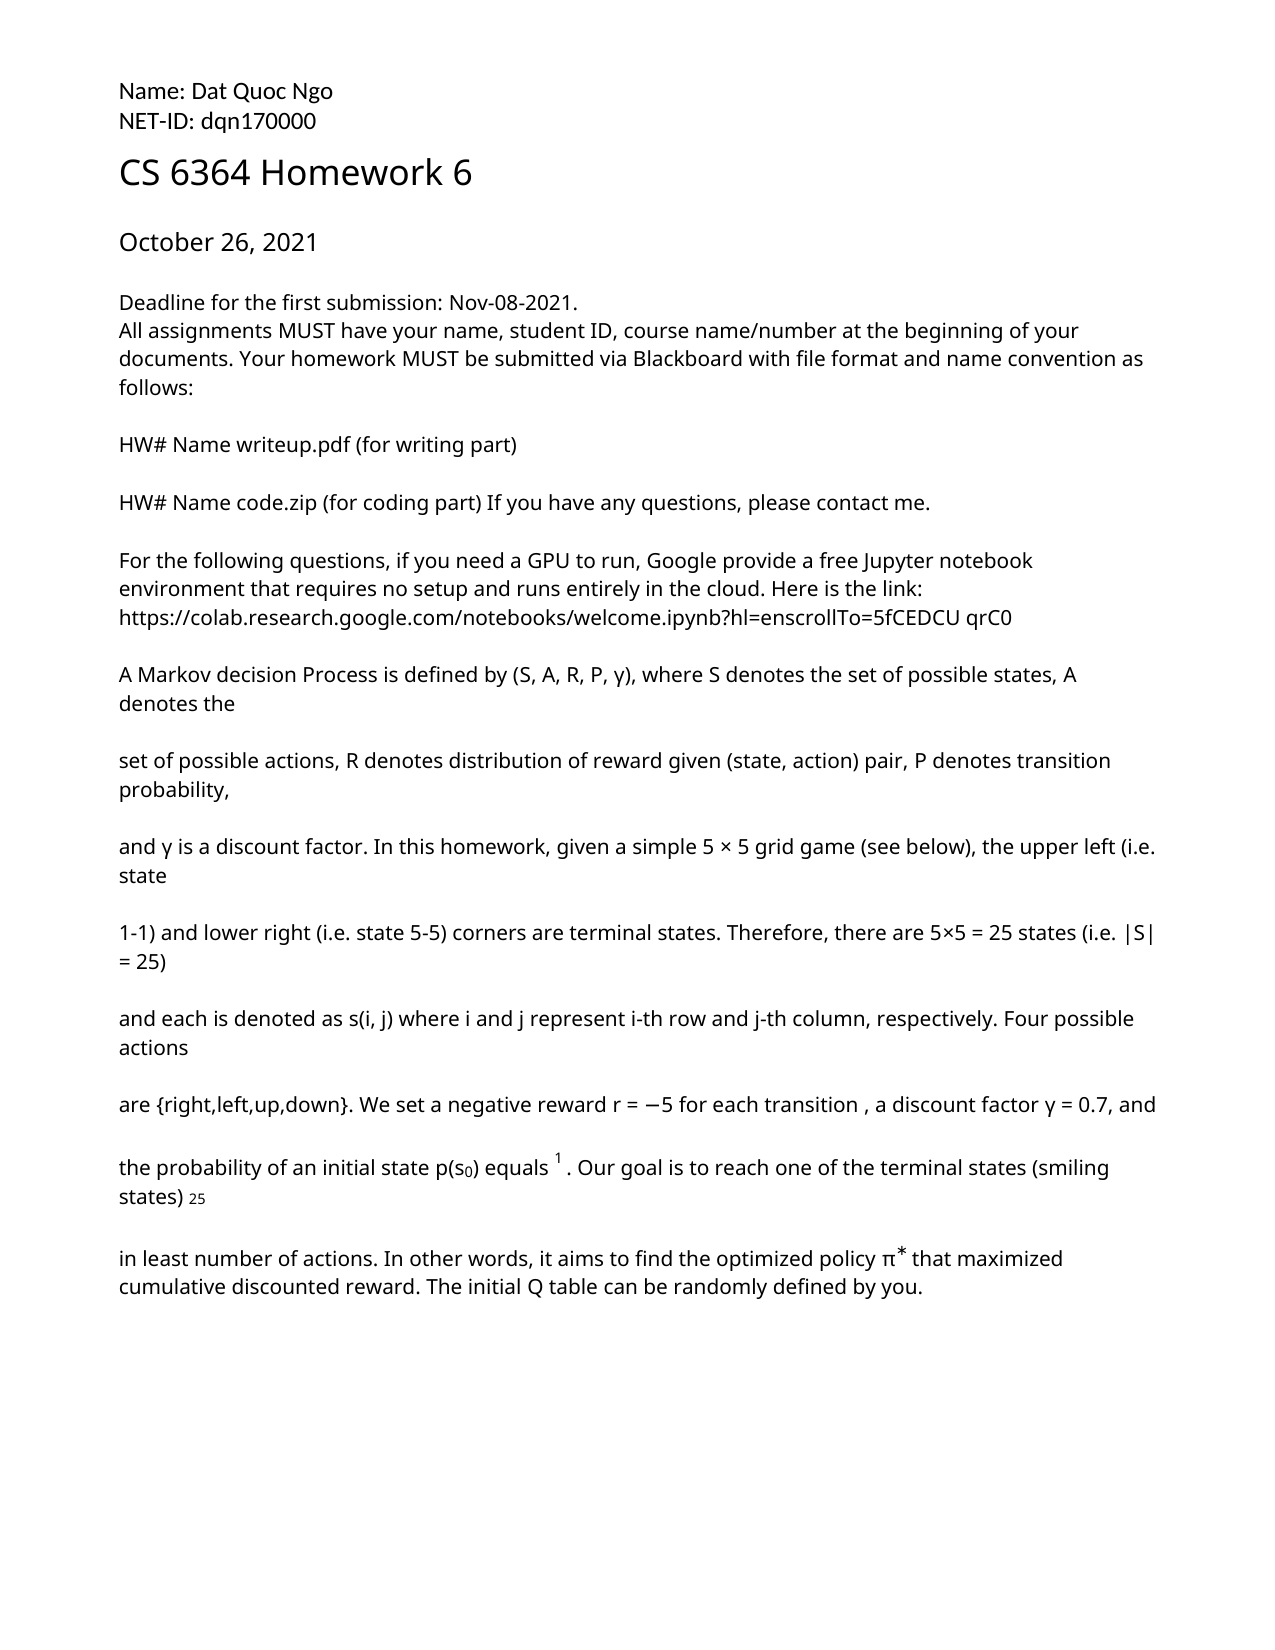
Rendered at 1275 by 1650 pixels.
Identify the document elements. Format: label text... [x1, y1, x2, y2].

text the probability of an initial state p(s0) equals 1 . Our goal is to reach one of the terminal states (smiling states) 25 [118, 1148, 1156, 1210]
text and γ is a discount factor. In this homework, given a simple 5 × 5 grid game (see below), the upper left (i.e. state [118, 832, 1156, 889]
text HW# Name code.zip (for coding part) If you have any questions, please contact me. [118, 488, 1156, 517]
text Deadline for the first submission: Nov-08-2021. All assignments MUST have your name, student ID, course name/number at the beginning of your documents. Your homework MUST be submitted via Blackboard with file format and name convention as follows: [118, 288, 1156, 401]
text and each is denoted as s(i, j) where i and j represent i-th row and j-th column, respectively. Four possible actions [118, 1004, 1156, 1061]
text A Markov decision Process is defined by (S, A, R, P, γ), where S denotes the set of possible states, A denotes the [118, 660, 1156, 717]
text HW# Name writeup.pdf (for writing part) [118, 431, 1156, 459]
text For the following questions, if you need a GPU to run, Google provide a free Jupyter notebook environment that requires no setup and runs entirely in the cloud. Here is the link: https://colab.research.google.com/notebooks/welcome.ipynb?hl=enscrollTo=5fCEDCU qrC0 [118, 546, 1156, 631]
text in least number of actions. In other words, it aims to find the optimized policy π∗ that maximized cumulative discounted reward. The initial Q table can be randomly defined by you. [118, 1239, 1156, 1301]
text are {right,left,up,down}. We set a negative reward r = −5 for each transition , a discount factor γ = 0.7, and [118, 1090, 1156, 1119]
text 1-1) and lower right (i.e. state 5-5) corners are terminal states. Therefore, there are 5×5 = 25 states (i.e. |S| = 25) [118, 918, 1156, 975]
text October 26, 2021 [118, 224, 1156, 258]
text CS 6364 Homework 6 [118, 147, 1156, 195]
text set of possible actions, R denotes distribution of reward given (state, action) pair, P denotes transition probability, [118, 746, 1156, 803]
